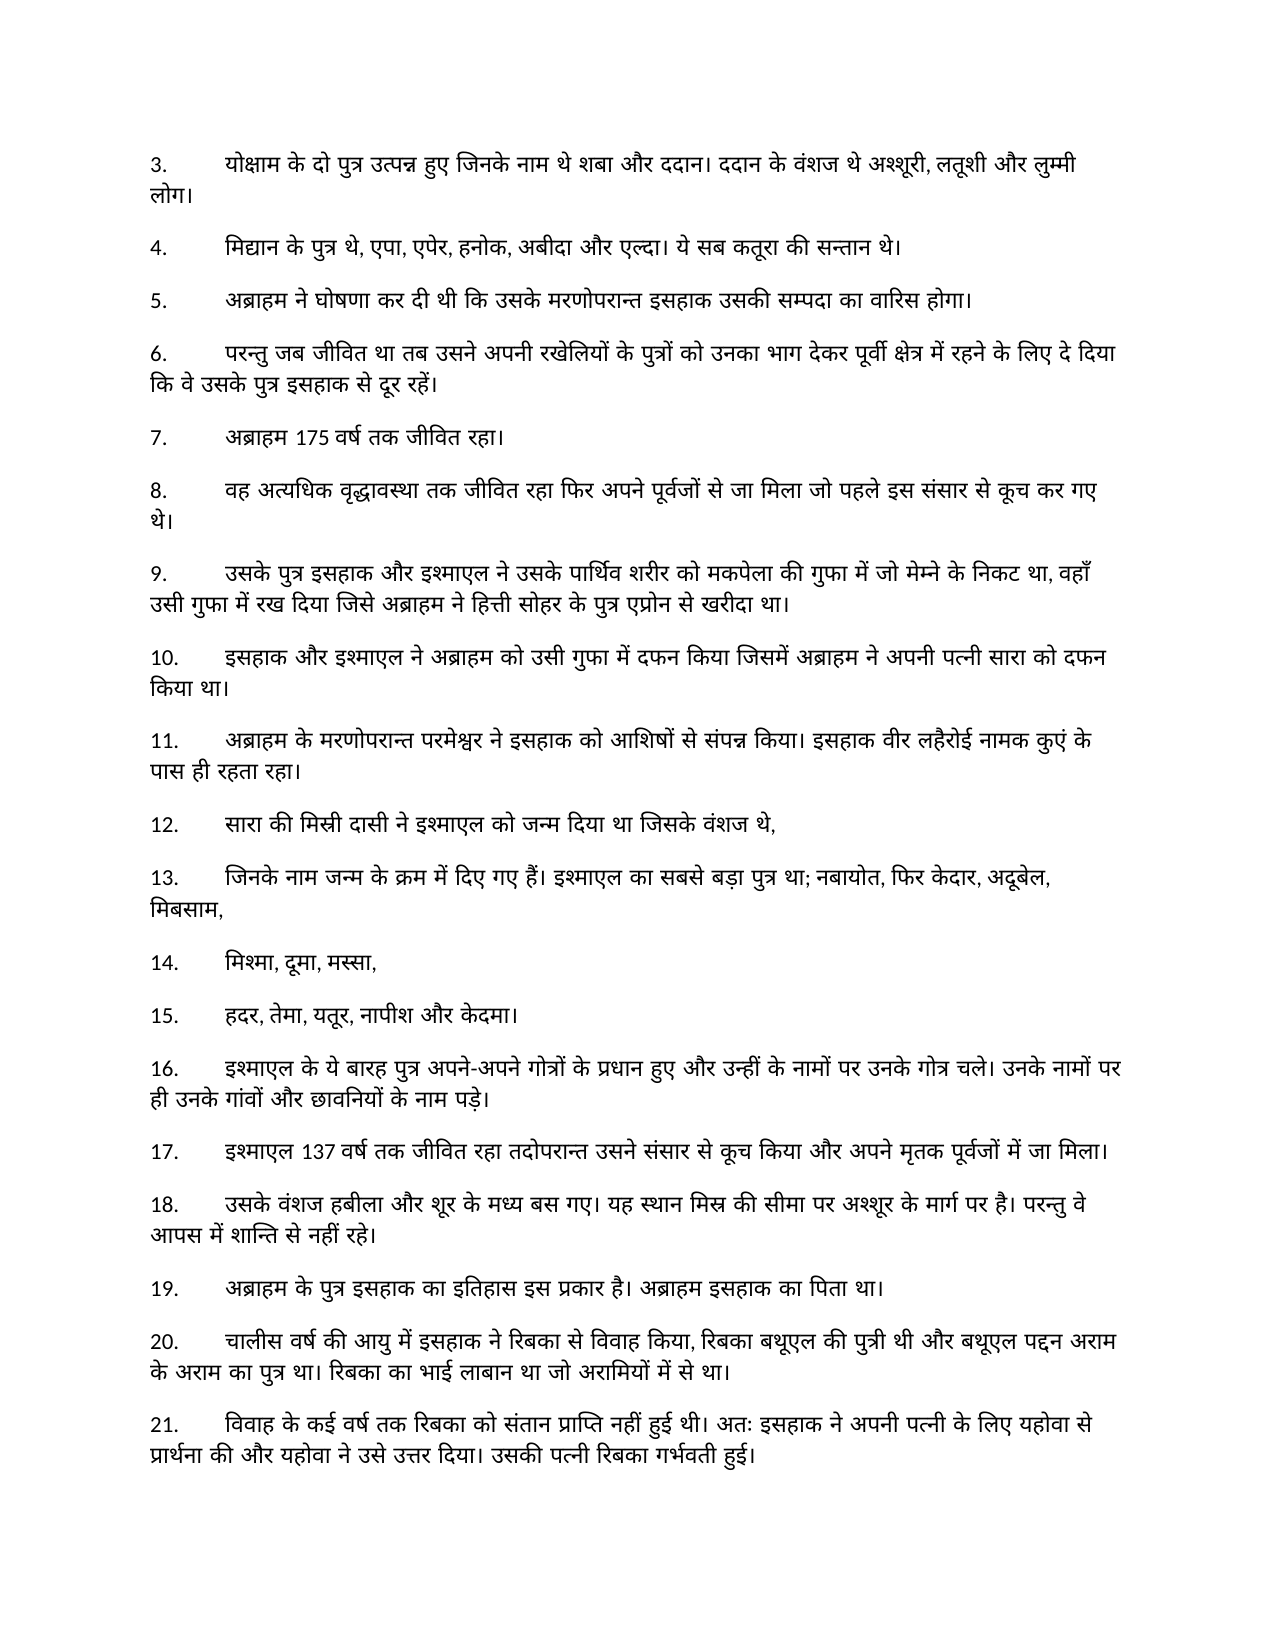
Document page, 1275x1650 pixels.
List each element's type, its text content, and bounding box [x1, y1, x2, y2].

text 21. विवाह के कई वर्ष तक रिबका को संतान प्राप्ति नहीं हुई थी। अतः इसहाक ने अपनी पत्नी के लिए यहोवा से प्रार्थना की और यहोवा ने उसे उत्तर दिया। उसकी पत्नी रिबका गर्भवती हुई। [150, 1410, 1125, 1469]
text 6. परन्तु जब जीवित था तब उसने अपनी रखेलियों के पुत्रों को उनका भाग देकर पूर्वी क्षेत्र में रहने के लिए दे दिया कि वे उसके पुत्र इसहाक से दूर रहें। [150, 339, 1125, 398]
text 3. योक्षाम के दो पुत्र उत्पन्न हुए जिनके नाम थे शबा और ददान। ददान के वंशज थे अश्शूरी, लतूशी और लुम्मी लोग। [150, 150, 1125, 209]
text 20. चालीस वर्ष की आयु में इसहाक ने रिबका से विवाह किया, रिबका बथूएल की पुत्री थी और बथूएल पद्दन अराम के अराम का पुत्र था। रिबका का भाई लाबान था जो अरामियों में से था। [150, 1327, 1125, 1386]
text 13. जिनके नाम जन्म के क्रम में दिए गए हैं। इश्माएल का सबसे बड़ा पुत्र था; नबायोत, फिर केदार, अदूबेल, मिबसाम, [150, 863, 1125, 923]
text 7. अब्राहम 175 वर्ष तक जीवित रहा। [150, 423, 1125, 451]
text 4. मिद्यान के पुत्र थे, एपा, एपेर, हनोक, अबीदा और एल्दा। ये सब कतूरा की सन्तान थे। [150, 233, 1125, 261]
text 12. सारा की मिस्री दासी ने इश्माएल को जन्म दिया था जिसके वंशज थे, [150, 810, 1125, 838]
text 16. इश्माएल के ये बारह पुत्र अपने-अपने गोत्रों के प्रधान हुए और उन्हीं के नामों पर उनके गोत्र चले। उनके नामों पर ही उनके गांवों और छावनियों के नाम पड़े। [150, 1054, 1125, 1113]
text 17. इश्माएल 137 वर्ष तक जीवित रहा तदोपरान्त उसने संसार से कूच किया और अपने मृतक पूर्वजों में जा मिला। [150, 1137, 1125, 1165]
text 11. अब्राहम के मरणोपरान्त परमेश्वर ने इसहाक को आशिषों से संपन्न किया। इसहाक वीर लहैरोई नामक कुएं के पास ही रहता रहा। [150, 726, 1125, 785]
text 8. वह अत्यधिक वृद्धावस्था तक जीवित रहा फिर अपने पूर्वजों से जा मिला जो पहले इस संसार से कूच कर गए थे। [150, 476, 1125, 534]
text 18. उसके वंशज हबीला और शूर के मध्य बस गए। यह स्थान मिस्र की सीमा पर अश्शूर के मार्ग पर है। परन्तु वे आपस में शान्ति से नहीं रहे। [150, 1190, 1125, 1249]
text 10. इसहाक और इश्माएल ने अब्राहम को उसी गुफा में दफन किया जिसमें अब्राहम ने अपनी पत्नी सारा को दफन किया था। [150, 643, 1125, 701]
text 15. हदर, तेमा, यतूर, नापीश और केदमा। [150, 1001, 1125, 1029]
text 9. उसके पुत्र इसहाक और इश्माएल ने उसके पार्थिव शरीर को मकपेला की गुफा में जो मेम्ने के निकट था, वहाँ उसी गुफा में रख दिया जिसे अब्राहम ने हित्ती सोहर के पुत्र एप्रोन से खरीदा था। [150, 559, 1125, 618]
text 5. अब्राहम ने घोषणा कर दी थी कि उसके मरणोपरान्त इसहाक उसकी सम्पदा का वारिस होगा। [150, 286, 1125, 314]
text 14. मिश्मा, दूमा, मस्सा, [150, 948, 1125, 976]
text 19. अब्राहम के पुत्र इसहाक का इतिहास इस प्रकार है। अब्राहम इसहाक का पिता था। [150, 1274, 1125, 1302]
